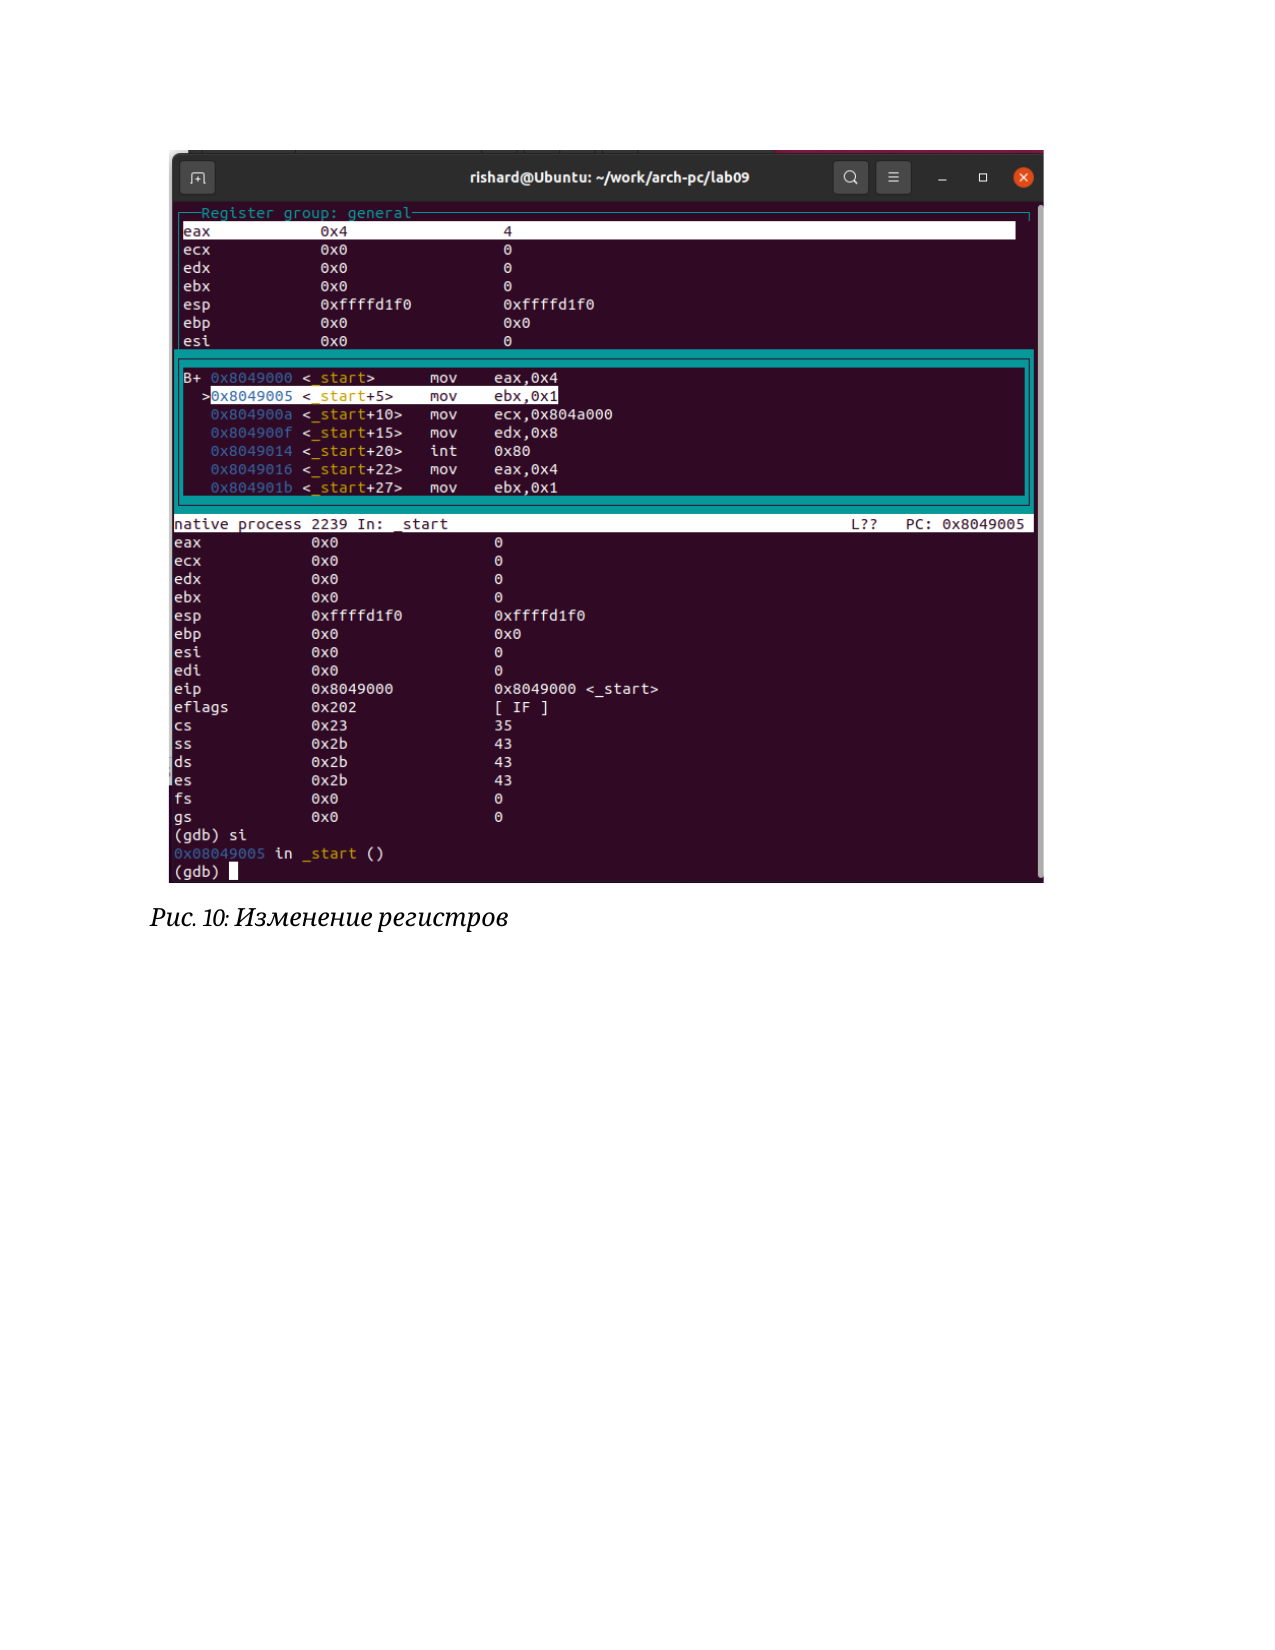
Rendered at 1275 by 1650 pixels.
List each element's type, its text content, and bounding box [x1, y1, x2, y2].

picture [168, 150, 1044, 883]
text Рис. 10: Изменение регистров [150, 904, 1125, 932]
